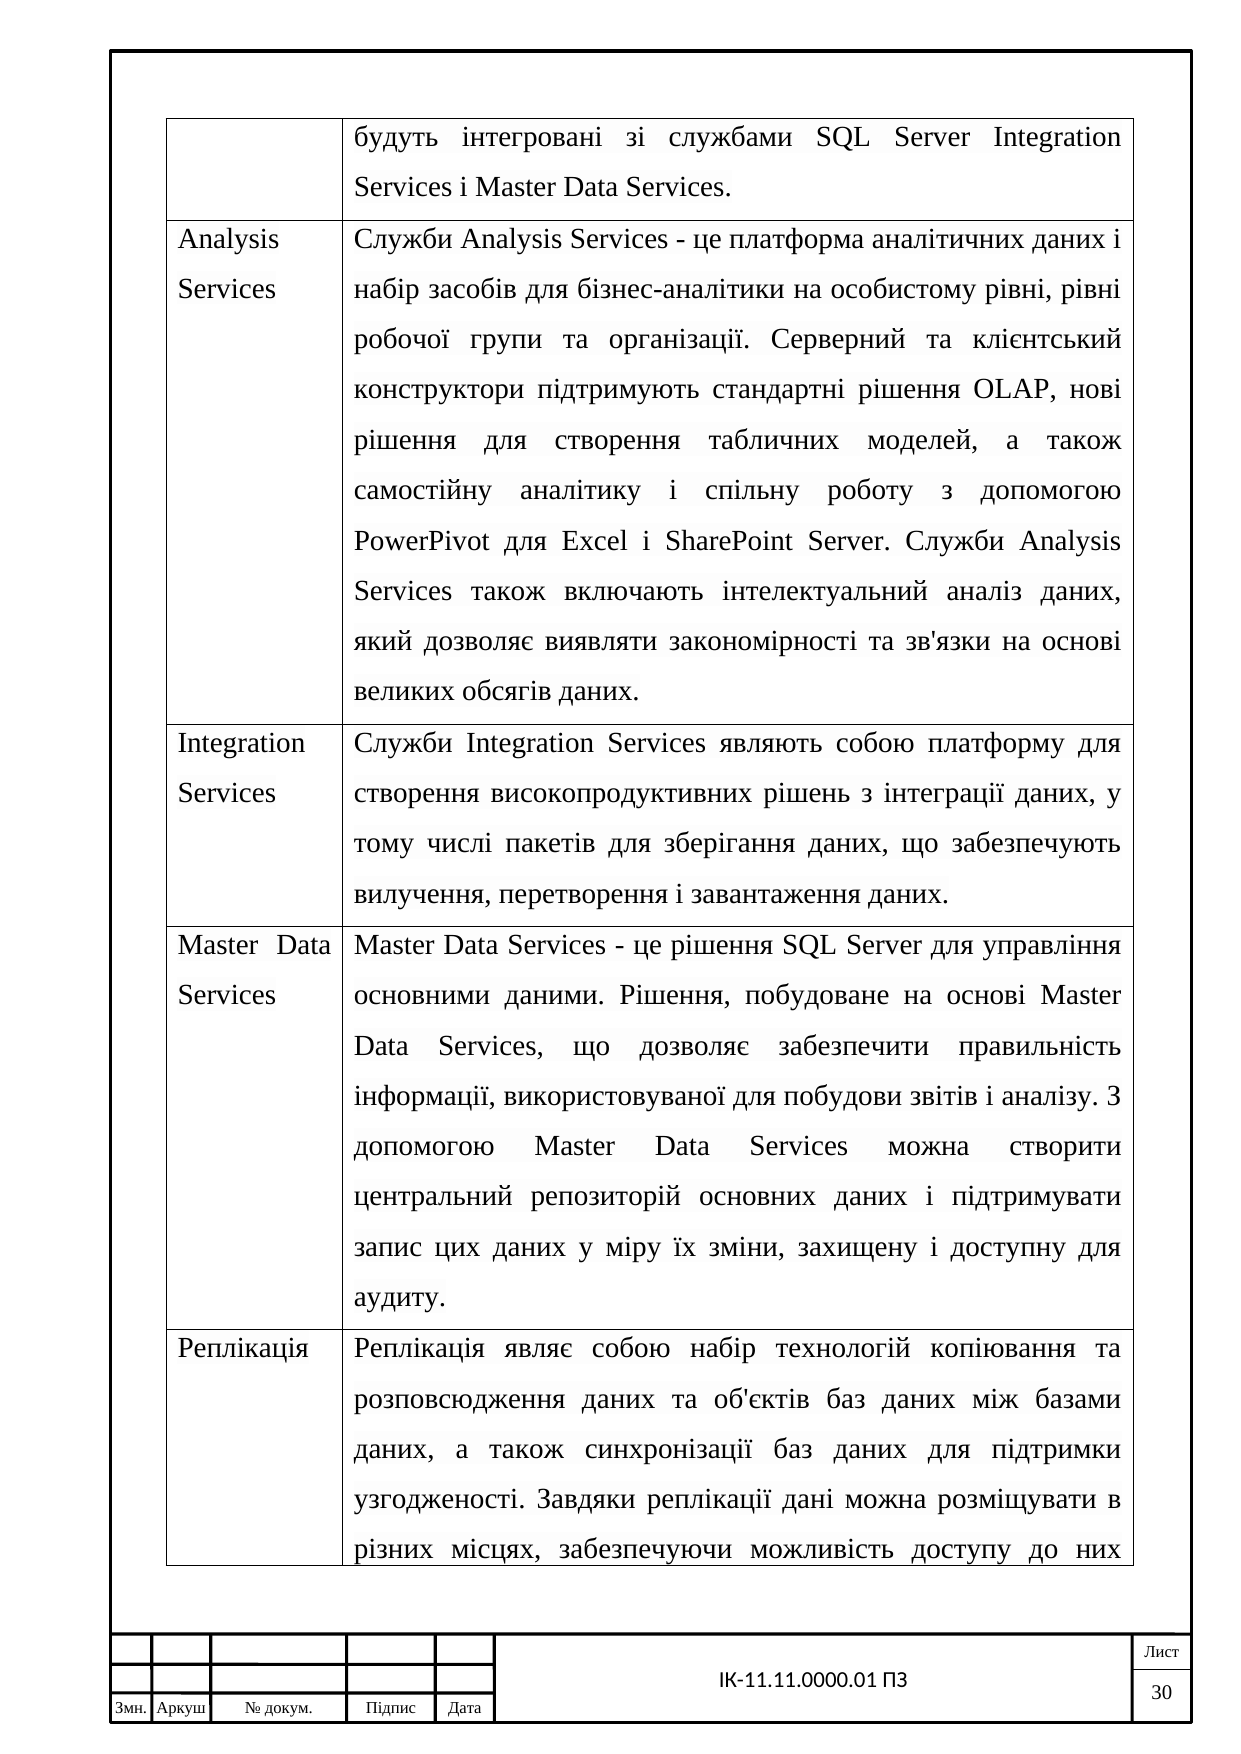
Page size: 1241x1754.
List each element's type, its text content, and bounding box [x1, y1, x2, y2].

table_cell Master Data Services - це рішення SQL Server для управління основними даними. Рішення, побудоване на основі Master Data Services, що дозволяє забезпечити правильність інформації, використовуваної для побудови звітів і аналізу. З допомогою Master Data Services можна створити центральний репозиторій основних даних і підтримувати запис цих даних у міру їх зміни, захищену і доступну для аудиту. [343, 927, 1133, 1329]
table_cell Master Data Services [167, 927, 342, 1329]
table_cell Служби Analysis Services - це платформа аналітичних даних і набір засобів для бізнес-аналітики на особистому рівні, рівні робочої групи та організації. Серверний та клієнтський конструктори підтримують стандартні рішення OLAP, нові рішення для створення табличних моделей, а також самостійну аналітику і спільну роботу з допомогою PowerPivot для Excel і SharePoint Server. Служби Analysis Services також включають інтелектуальний аналіз даних, який дозволяє виявляти закономірності та зв'язки на основі великих обсягів даних. [343, 221, 1133, 724]
table_cell Integration Services [167, 725, 342, 926]
table_cell Реплікація [167, 1330, 342, 1565]
table_cell Служби Integration Services являють собою платформу для створення високопродуктивних рішень з інтеграції даних, у тому числі пакетів для зберігання даних, що забезпечують вилучення, перетворення і завантаження даних. [343, 725, 1133, 926]
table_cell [167, 119, 342, 220]
table_cell Analysis Services [167, 221, 342, 724]
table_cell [343, 119, 1133, 220]
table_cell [343, 1330, 1133, 1565]
